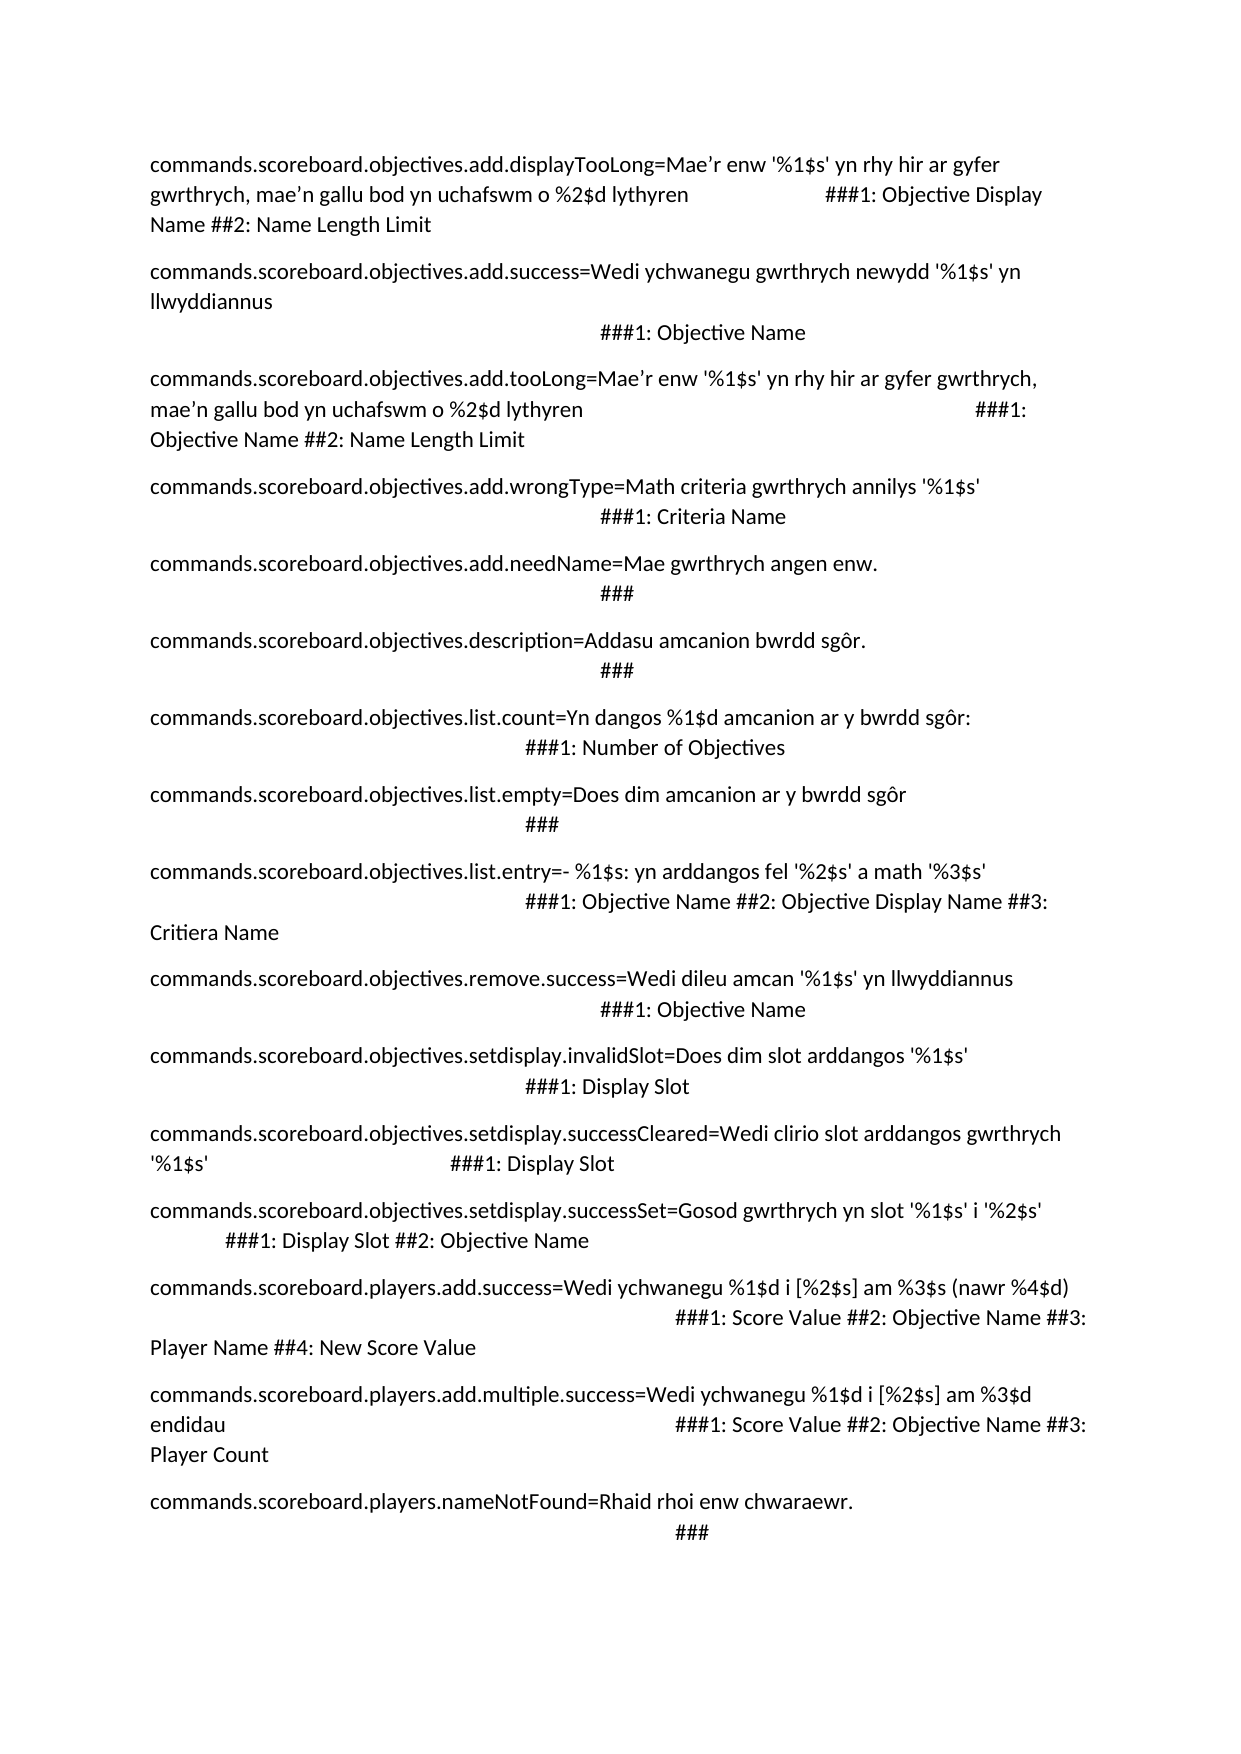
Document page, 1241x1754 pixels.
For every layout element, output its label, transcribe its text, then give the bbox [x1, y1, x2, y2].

text commands.scoreboard.objectives.description=Addasu amcanion bwrdd sgôr. ### [150, 626, 1090, 684]
text commands.scoreboard.objectives.list.count=Yn dangos %1$d amcanion ar y bwrdd sgôr: ###1: Number of Objectives [150, 703, 1090, 761]
text commands.scoreboard.objectives.add.needName=Mae gwrthrych angen enw. ### [150, 549, 1090, 607]
text commands.scoreboard.objectives.list.entry=- %1$s: yn arddangos fel '%2$s' a math '%3$s' ###1: Objective Name ##2: Objective Display Name ##3: Critiera Name [150, 857, 1090, 946]
text commands.scoreboard.objectives.remove.success=Wedi dileu amcan '%1$s' yn llwyddiannus ###1: Objective Name [150, 964, 1090, 1023]
text commands.scoreboard.objectives.setdisplay.successCleared=Wedi clirio slot arddangos gwrthrych '%1$s' ###1: Display Slot [150, 1119, 1090, 1177]
text commands.scoreboard.objectives.setdisplay.successSet=Gosod gwrthrych yn slot '%1$s' i '%2$s' ###1: Display Slot ##2: Objective Name [150, 1196, 1090, 1254]
text commands.scoreboard.players.add.success=Wedi ychwanegu %1$d i [%2$s] am %3$s (nawr %4$d) ###1: Score Value ##2: Objective Name ##3: Player Name ##4: New Score Value [150, 1273, 1090, 1361]
text commands.scoreboard.objectives.add.tooLong=Mae’r enw '%1$s' yn rhy hir ar gyfer gwrthrych, mae’n gallu bod yn uchafswm o %2$d lythyren ###1: Objective Name ##2: Name Length Limit [150, 364, 1090, 453]
text commands.scoreboard.objectives.add.displayTooLong=Mae’r enw '%1$s' yn rhy hir ar gyfer gwrthrych, mae’n gallu bod yn uchafswm o %2$d lythyren ###1: Objective Display Name ##2: Name Length Limit [150, 150, 1090, 238]
text commands.scoreboard.players.nameNotFound=Rhaid rhoi enw chwaraewr. ### [150, 1487, 1090, 1546]
text commands.scoreboard.objectives.add.wrongType=Math criteria gwrthrych annilys '%1$s' ###1: Criteria Name [150, 472, 1090, 530]
text commands.scoreboard.objectives.add.success=Wedi ychwanegu gwrthrych newydd '%1$s' yn llwyddiannus ###1: Objective Name [150, 257, 1090, 346]
text commands.scoreboard.objectives.setdisplay.invalidSlot=Does dim slot arddangos '%1$s' ###1: Display Slot [150, 1042, 1090, 1100]
text commands.scoreboard.players.add.multiple.success=Wedi ychwanegu %1$d i [%2$s] am %3$d endidau ###1: Score Value ##2: Objective Name ##3: Player Count [150, 1380, 1090, 1469]
text commands.scoreboard.objectives.list.empty=Does dim amcanion ar y bwrdd sgôr ### [150, 780, 1090, 838]
